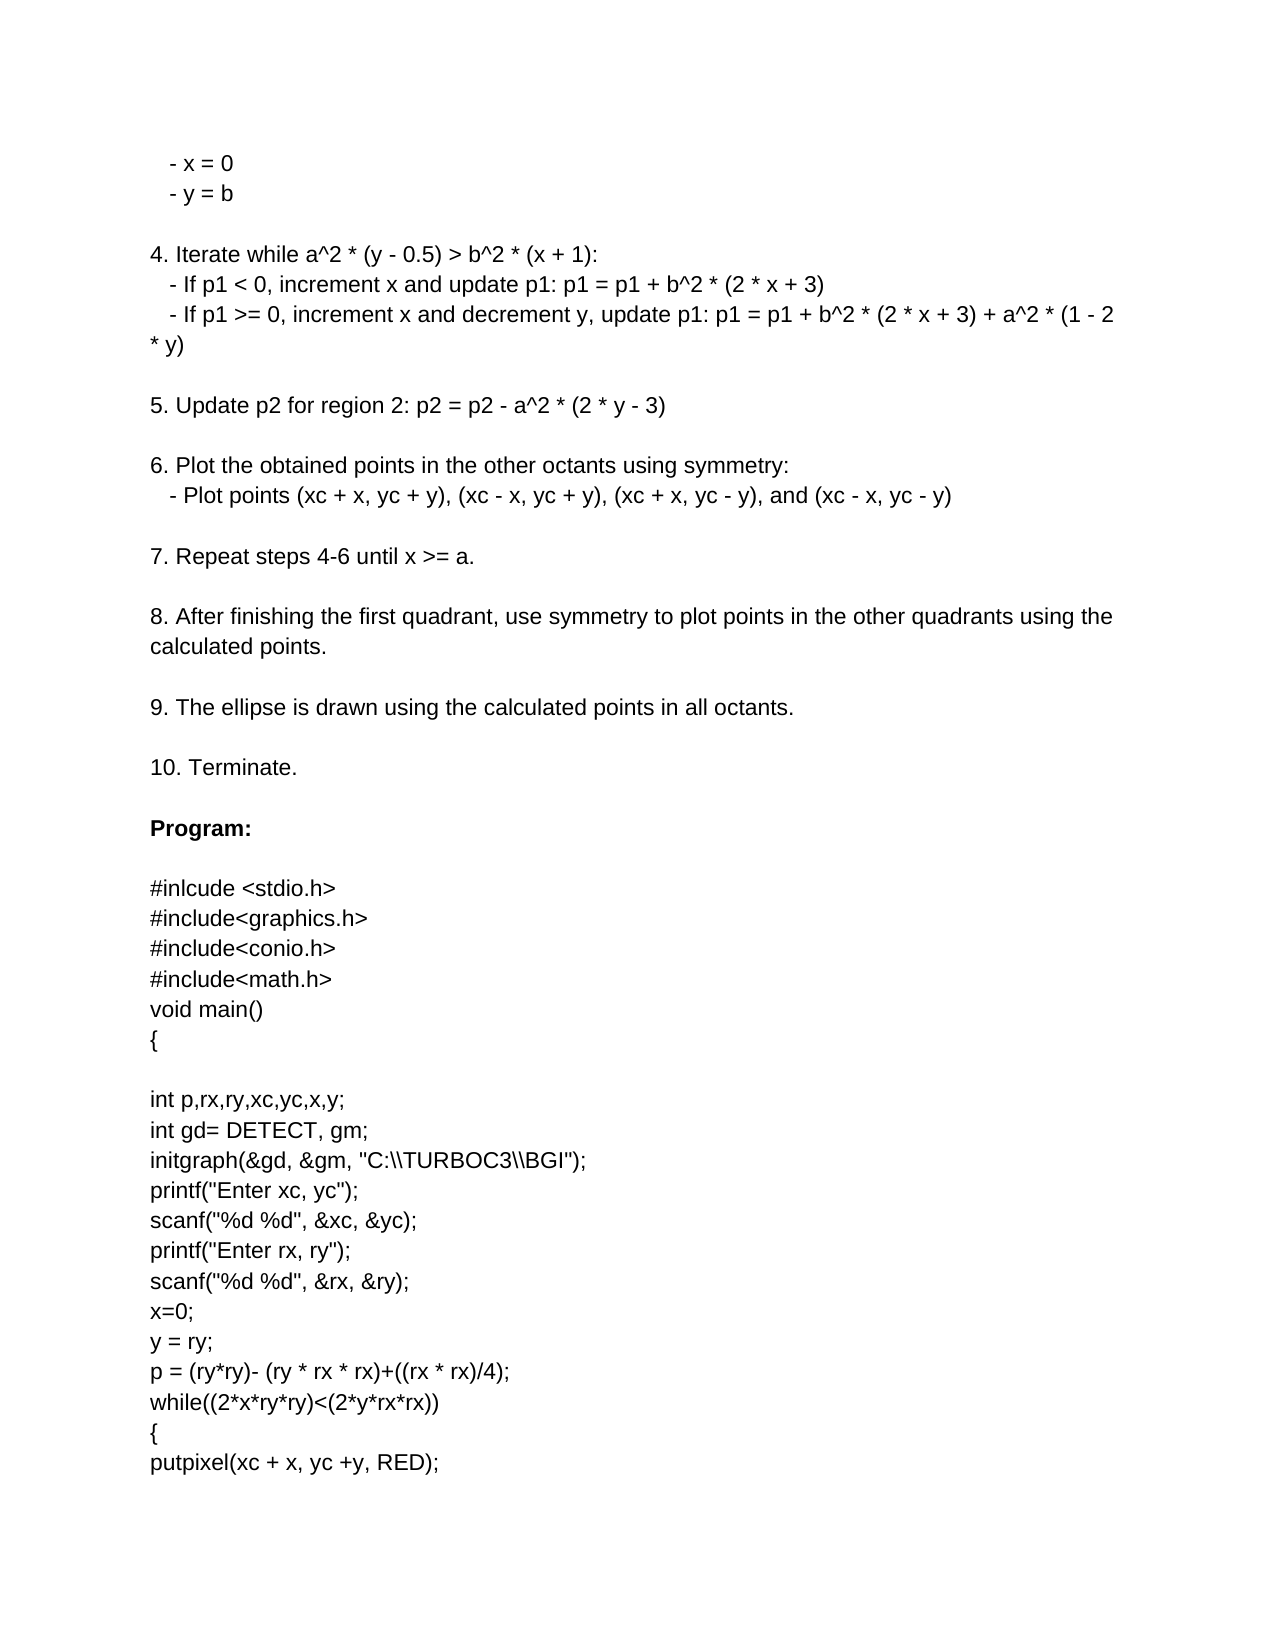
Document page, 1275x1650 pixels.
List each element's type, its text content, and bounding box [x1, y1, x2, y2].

text while((2*x*ry*ry)<(2*y*rx*rx)) [150, 1388, 1125, 1415]
text 5. Update p2 for region 2: p2 = p2 - a^2 * (2 * y - 3) [150, 392, 1125, 418]
text #inlcude <stdio.h> [150, 875, 1125, 901]
text void main() [150, 996, 1125, 1022]
text 7. Repeat steps 4-6 until x >= a. [150, 543, 1125, 569]
text #include<math.h> [150, 966, 1125, 992]
text Program: [150, 814, 1125, 841]
text #include<graphics.h> [150, 905, 1125, 932]
text 9. The ellipse is drawn using the calculated points in all octants. [150, 694, 1125, 720]
text - If p1 < 0, increment x and update p1: p1 = p1 + b^2 * (2 * x + 3) [150, 271, 1125, 297]
text - x = 0 [150, 150, 1125, 176]
text printf("Enter xc, yc"); [150, 1177, 1125, 1203]
text putpixel(xc + x, yc +y, RED); [150, 1449, 1125, 1475]
text int gd= DETECT, gm; [150, 1117, 1125, 1143]
text - y = b [150, 180, 1125, 207]
text scanf("%d %d", &xc, &yc); [150, 1207, 1125, 1234]
text #include<conio.h> [150, 935, 1125, 962]
text { [150, 1419, 1125, 1445]
text initgraph(&gd, &gm, "C:\\TURBOC3\\BGI"); [150, 1147, 1125, 1173]
text printf("Enter rx, ry"); [150, 1237, 1125, 1264]
text 10. Terminate. [150, 754, 1125, 781]
text 8. After finishing the first quadrant, use symmetry to plot points in the other quadrants using the calculated points. [150, 603, 1125, 660]
text y = ry; [150, 1328, 1125, 1354]
text { [150, 1026, 1125, 1052]
text 6. Plot the obtained points in the other octants using symmetry: [150, 452, 1125, 478]
text - If p1 >= 0, increment x and decrement y, update p1: p1 = p1 + b^2 * (2 * x + 3) + a^2 * (1 - 2 * y) [150, 301, 1125, 358]
text int p,rx,ry,xc,yc,x,y; [150, 1086, 1125, 1113]
text 4. Iterate while a^2 * (y - 0.5) > b^2 * (x + 1): [150, 241, 1125, 267]
text scanf("%d %d", &rx, &ry); [150, 1268, 1125, 1294]
text x=0; [150, 1298, 1125, 1324]
text p = (ry*ry)- (ry * rx * rx)+((rx * rx)/4); [150, 1358, 1125, 1385]
text - Plot points (xc + x, yc + y), (xc - x, yc + y), (xc + x, yc - y), and (xc - x, yc - y) [150, 482, 1125, 509]
